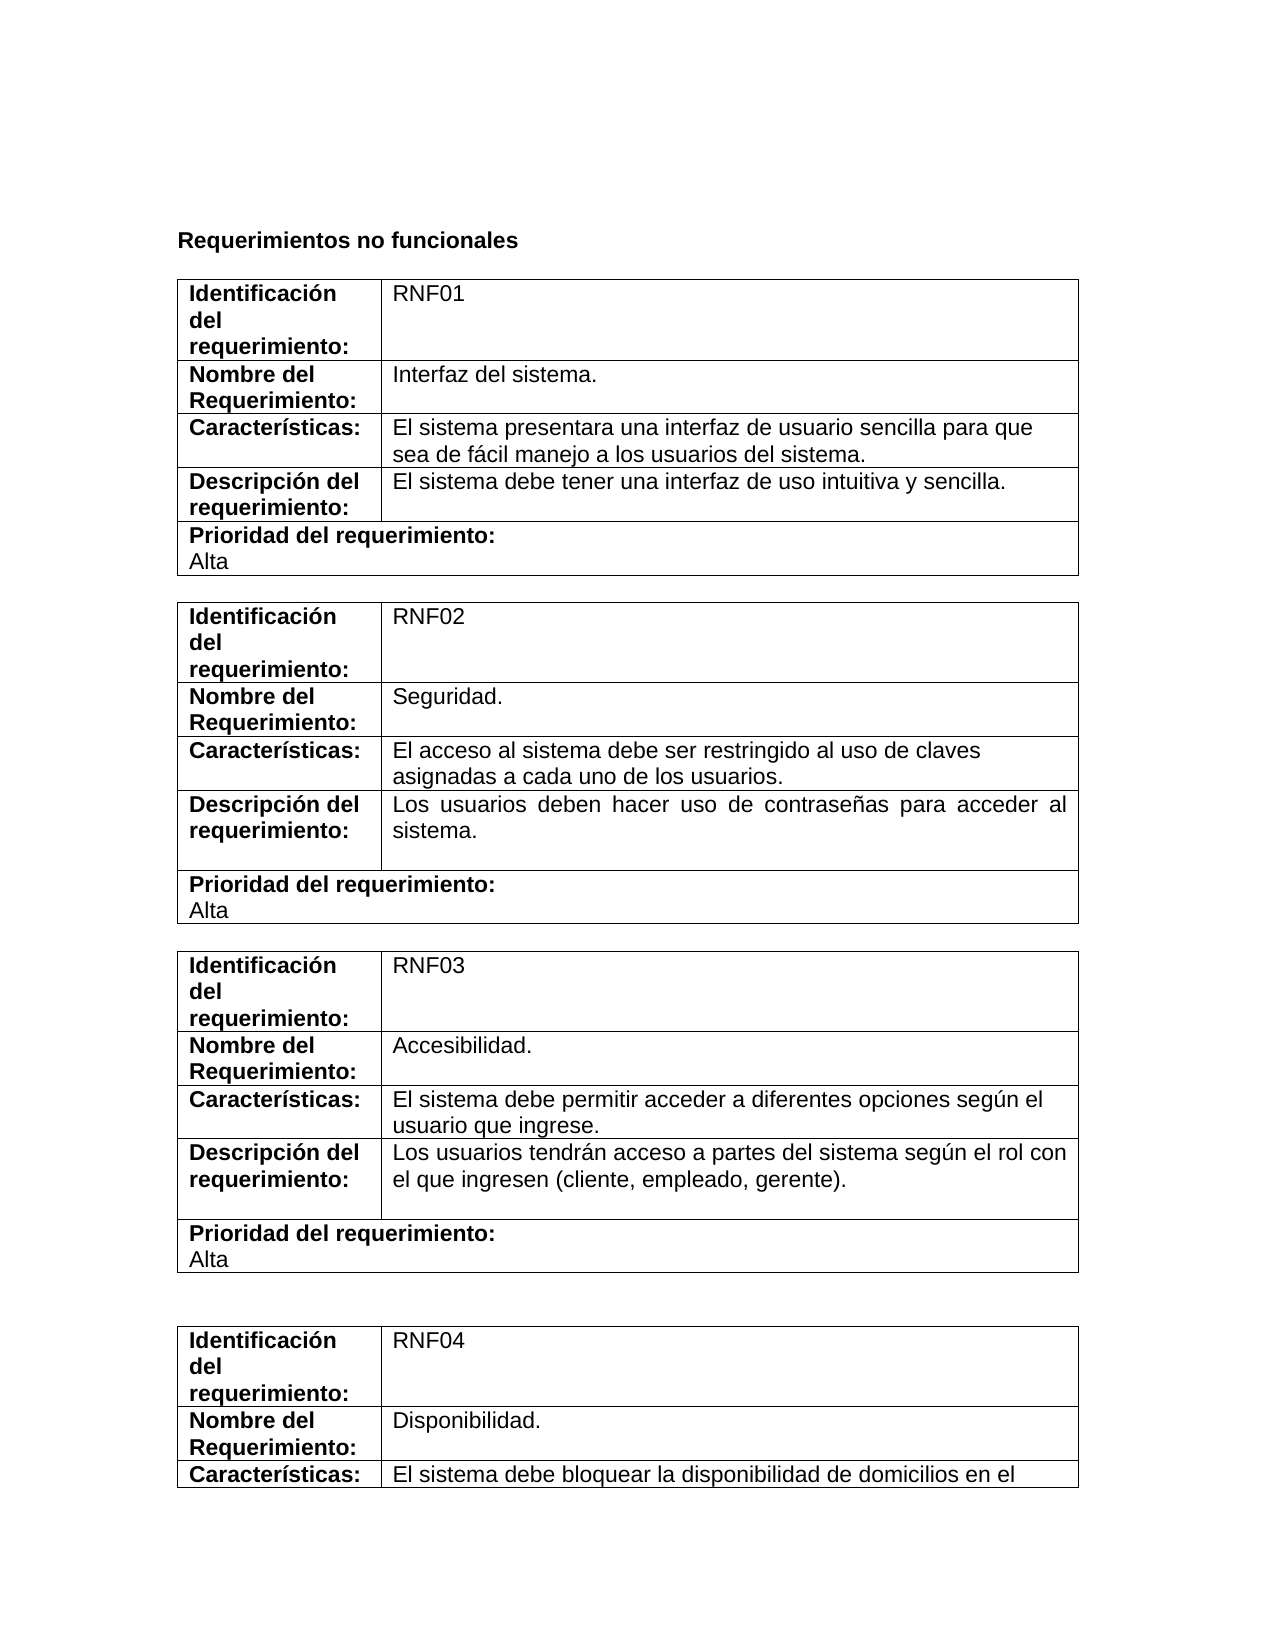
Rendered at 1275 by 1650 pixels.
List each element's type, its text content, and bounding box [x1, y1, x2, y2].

table_cell Características: [178, 414, 381, 467]
table_cell Prioridad del requerimiento: Alta [178, 522, 1078, 574]
table_cell Nombre del Requerimiento: [178, 361, 381, 413]
table_header RNF03 [382, 952, 1078, 1031]
table_cell Descripción del requerimiento: [178, 791, 381, 869]
table_cell El sistema presentara una interfaz de usuario sencilla para que sea de fácil manejo a los usuarios del sistema. [382, 414, 1078, 467]
table_cell El acceso al sistema debe ser restringido al uso de claves asignadas a cada uno de los usuarios. [382, 737, 1078, 789]
table_header Identificación del requerimiento: [178, 1327, 381, 1406]
table_cell Prioridad del requerimiento: Alta [178, 1220, 1078, 1272]
table_cell Los usuarios tendrán acceso a partes del sistema según el rol con el que ingresen (cliente, empleado, gerente). [382, 1139, 1078, 1218]
table_cell Descripción del requerimiento: [178, 468, 381, 521]
table_header Identificación del requerimiento: [178, 280, 381, 359]
table_cell Características: [178, 1086, 381, 1138]
table_header RNF01 [382, 280, 1078, 359]
table_cell Nombre del Requerimiento: [178, 1407, 381, 1460]
table_header RNF04 [382, 1327, 1078, 1406]
table_cell Nombre del Requerimiento: [178, 683, 381, 736]
text Requerimientos no funcionales [177, 227, 1098, 253]
table_cell Nombre del Requerimiento: [178, 1032, 381, 1084]
table_header Identificación del requerimiento: [178, 603, 381, 682]
table_cell Prioridad del requerimiento: Alta [178, 871, 1078, 923]
table_cell Interfaz del sistema. [382, 361, 1078, 413]
table_cell El sistema debe tener una interfaz de uso intuitiva y sencilla. [382, 468, 1078, 521]
table_header RNF02 [382, 603, 1078, 682]
table_cell Seguridad. [382, 683, 1078, 736]
table_cell Los usuarios deben hacer uso de contraseñas para acceder al sistema. [382, 791, 1078, 869]
table_header Identificación del requerimiento: [178, 952, 381, 1031]
table_cell Características: [178, 737, 381, 789]
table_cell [382, 1461, 1078, 1487]
table_cell El sistema debe permitir acceder a diferentes opciones según el usuario que ingrese. [382, 1086, 1078, 1138]
table_cell Características: [178, 1461, 381, 1487]
table_cell Descripción del requerimiento: [178, 1139, 381, 1218]
table_cell Accesibilidad. [382, 1032, 1078, 1084]
table_cell Disponibilidad. [382, 1407, 1078, 1460]
